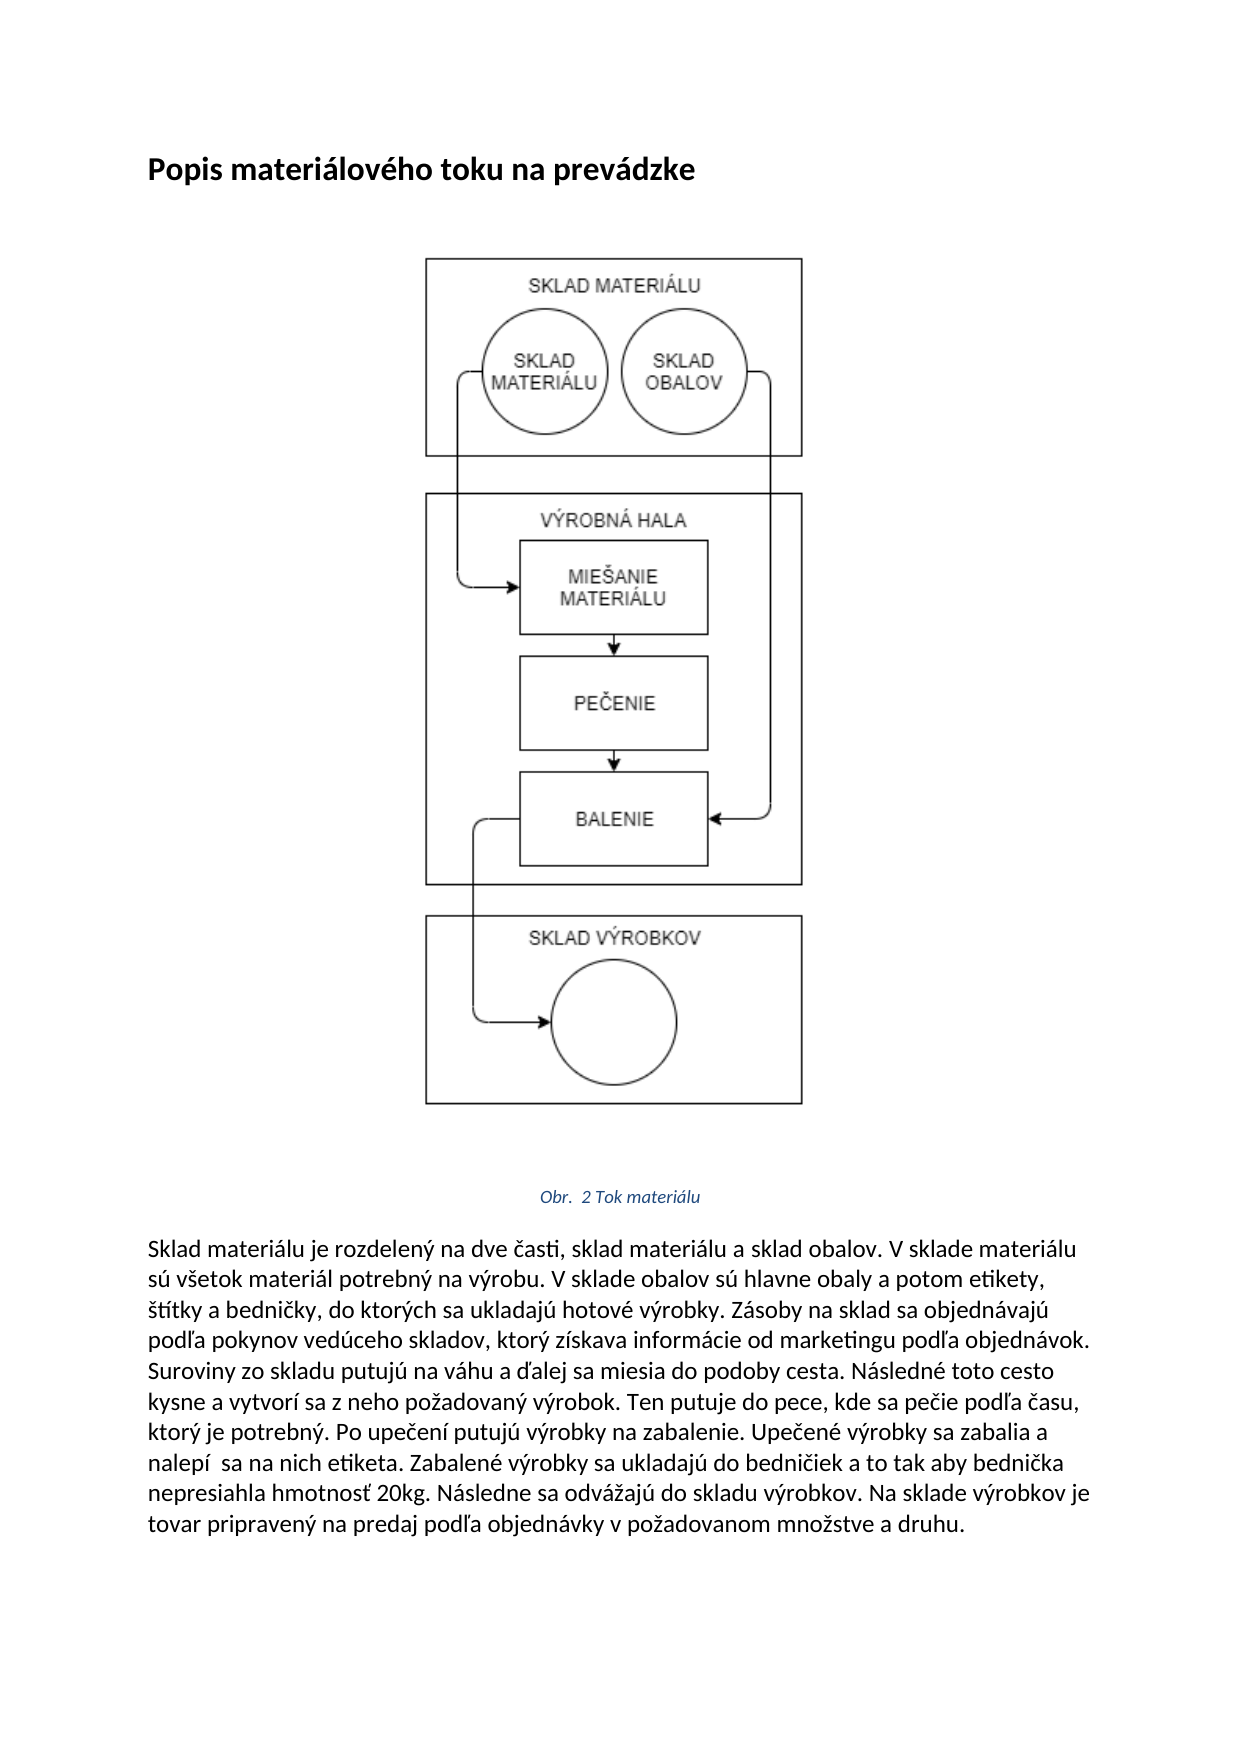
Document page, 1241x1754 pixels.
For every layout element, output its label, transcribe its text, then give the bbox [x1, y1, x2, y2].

text Sklad materiálu je rozdelený na dve časti, sklad materiálu a sklad obalov. V sklade materiálu sú všetok materiál potrebný na výrobu. V sklade obalov sú hlavne obaly a potom etikety, štítky a bedničky, do ktorých sa ukladajú hotové výrobky. Zásoby na sklad sa objednávajú podľa pokynov vedúceho skladov, ktorý získava informácie od marketingu podľa objednávok. Suroviny zo skladu putujú na váhu a ďalej sa miesia do podoby cesta. Následné toto cesto kysne a vytvorí sa z neho požadovaný výrobok. Ten putuje do pece, kde sa pečie podľa času, ktorý je potrebný. Po upečení putujú výrobky na zabalenie. Upečené výrobky sa zabalia a nalepí sa na nich etiketa. Zabalené výrobky sa ukladajú do bedničiek a to tak aby bednička nepresiahla hmotnosť 20kg. Následne sa odvážajú do skladu výrobkov. Na sklade výrobkov je tovar pripravený na predaj podľa objednávky v požadovanom množstve a druhu. [148, 1233, 1093, 1538]
text Popis materiálového toku na prevádzke [148, 148, 1093, 188]
picture [374, 213, 867, 1161]
